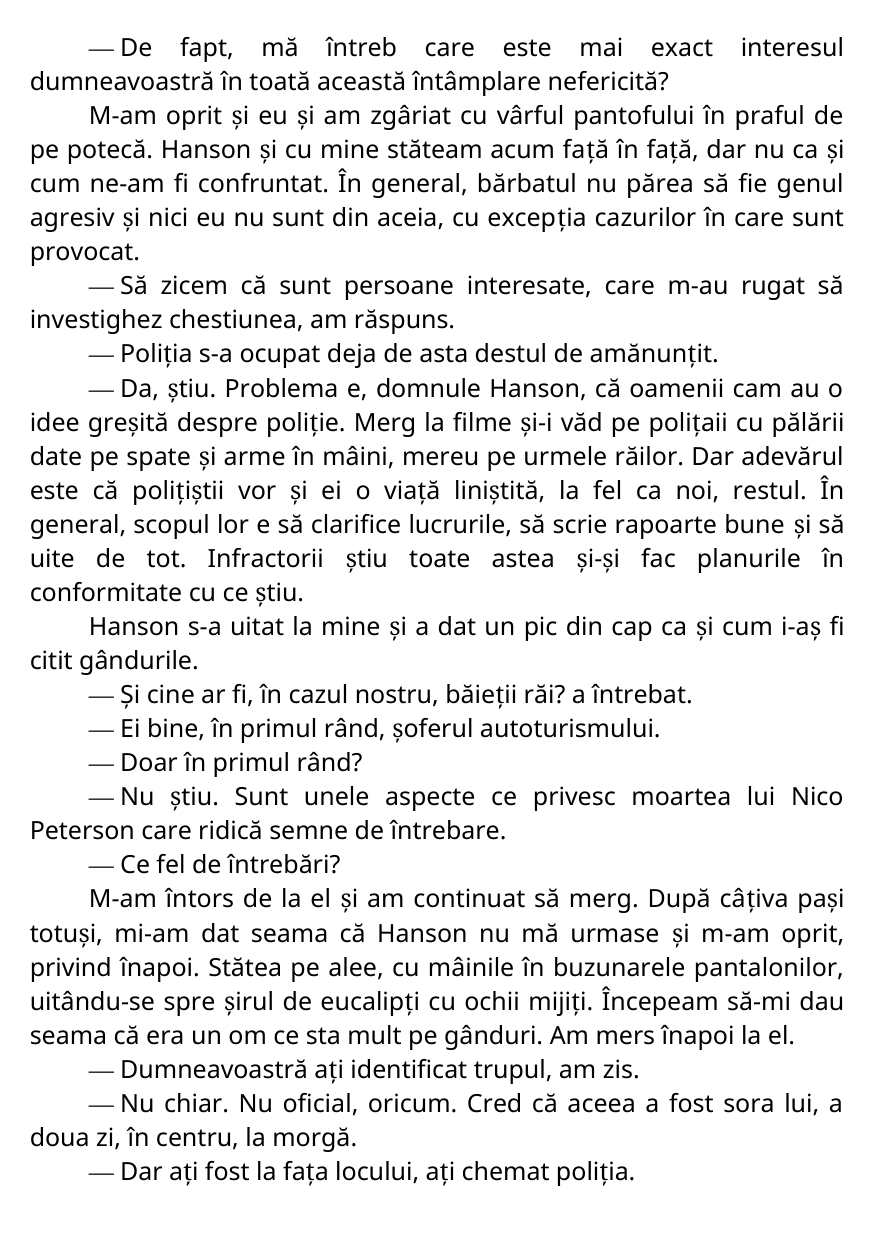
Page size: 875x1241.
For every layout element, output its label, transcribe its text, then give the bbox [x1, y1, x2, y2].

text M-am oprit și eu și am zgâriat cu vârful pantofului în praful de pe potecă. Hanson și cu mine stăteam acum față în față, dar nu ca și cum ne-am fi confruntat. În general, bărbatul nu părea să fie genul agresiv și nici eu nu sunt din aceia, cu excepția cazurilor în care sunt provocat. [29, 98, 844, 268]
text Să zicem că sunt persoane interesate, care m-au rugat să investighez chestiunea, am răspuns. [29, 268, 844, 336]
text Dumneavoastră ați identificat trupul, am zis. [29, 1051, 844, 1086]
text Dar ați fost la fața locului, ați chemat poliția. [29, 1154, 844, 1188]
text M-am întors de la el și am continuat să merg. După câțiva pași totuși, mi-am dat seama că Hanson nu mă urmase și m-am oprit, privind înapoi. Stătea pe alee, cu mâinile în buzunarele pantalonilor, uitându-se spre șirul de eucalipți cu ochii mijiți. Începeam să-mi dau seama că era un om ce sta mult pe gânduri. Am mers înapoi la el. [29, 881, 844, 1051]
text Și cine ar fi, în cazul nostru, băieții răi? a întrebat. [29, 677, 844, 711]
text Ei bine, în primul rând, șoferul autoturismului. [29, 711, 844, 745]
text De fapt, mă întreb care este mai exact interesul dumneavoastră în toată această întâmplare nefericită? [29, 29, 844, 98]
text Ce fel de întrebări? [29, 847, 844, 881]
text Hanson s-a uitat la mine și a dat un pic din cap ca și cum i-aș fi citit gândurile. [29, 609, 844, 677]
text Nu chiar. Nu oficial, oricum. Cred că aceea a fost sora lui, a doua zi, în centru, la morgă. [29, 1086, 844, 1154]
text Poliția s-a ocupat deja de asta destul de amănunțit. [29, 336, 844, 370]
text Da, știu. Problema e, domnule Hanson, că oamenii cam au o idee greșită despre poliție. Merg la filme și-i văd pe polițaii cu pălării date pe spate și arme în mâini, mereu pe urmele răilor. Dar adevărul este că polițiștii vor și ei o viață liniștită, la fel ca noi, restul. În general, scopul lor e să clarifice lucrurile, să scrie rapoarte bune și să uite de tot. Infractorii știu toate astea și-și fac planurile în conformitate cu ce știu. [29, 370, 844, 609]
text Doar în primul rând? [29, 745, 844, 779]
text Nu știu. Sunt unele aspecte ce privesc moartea lui Nico Peterson care ridică semne de întrebare. [29, 779, 844, 847]
